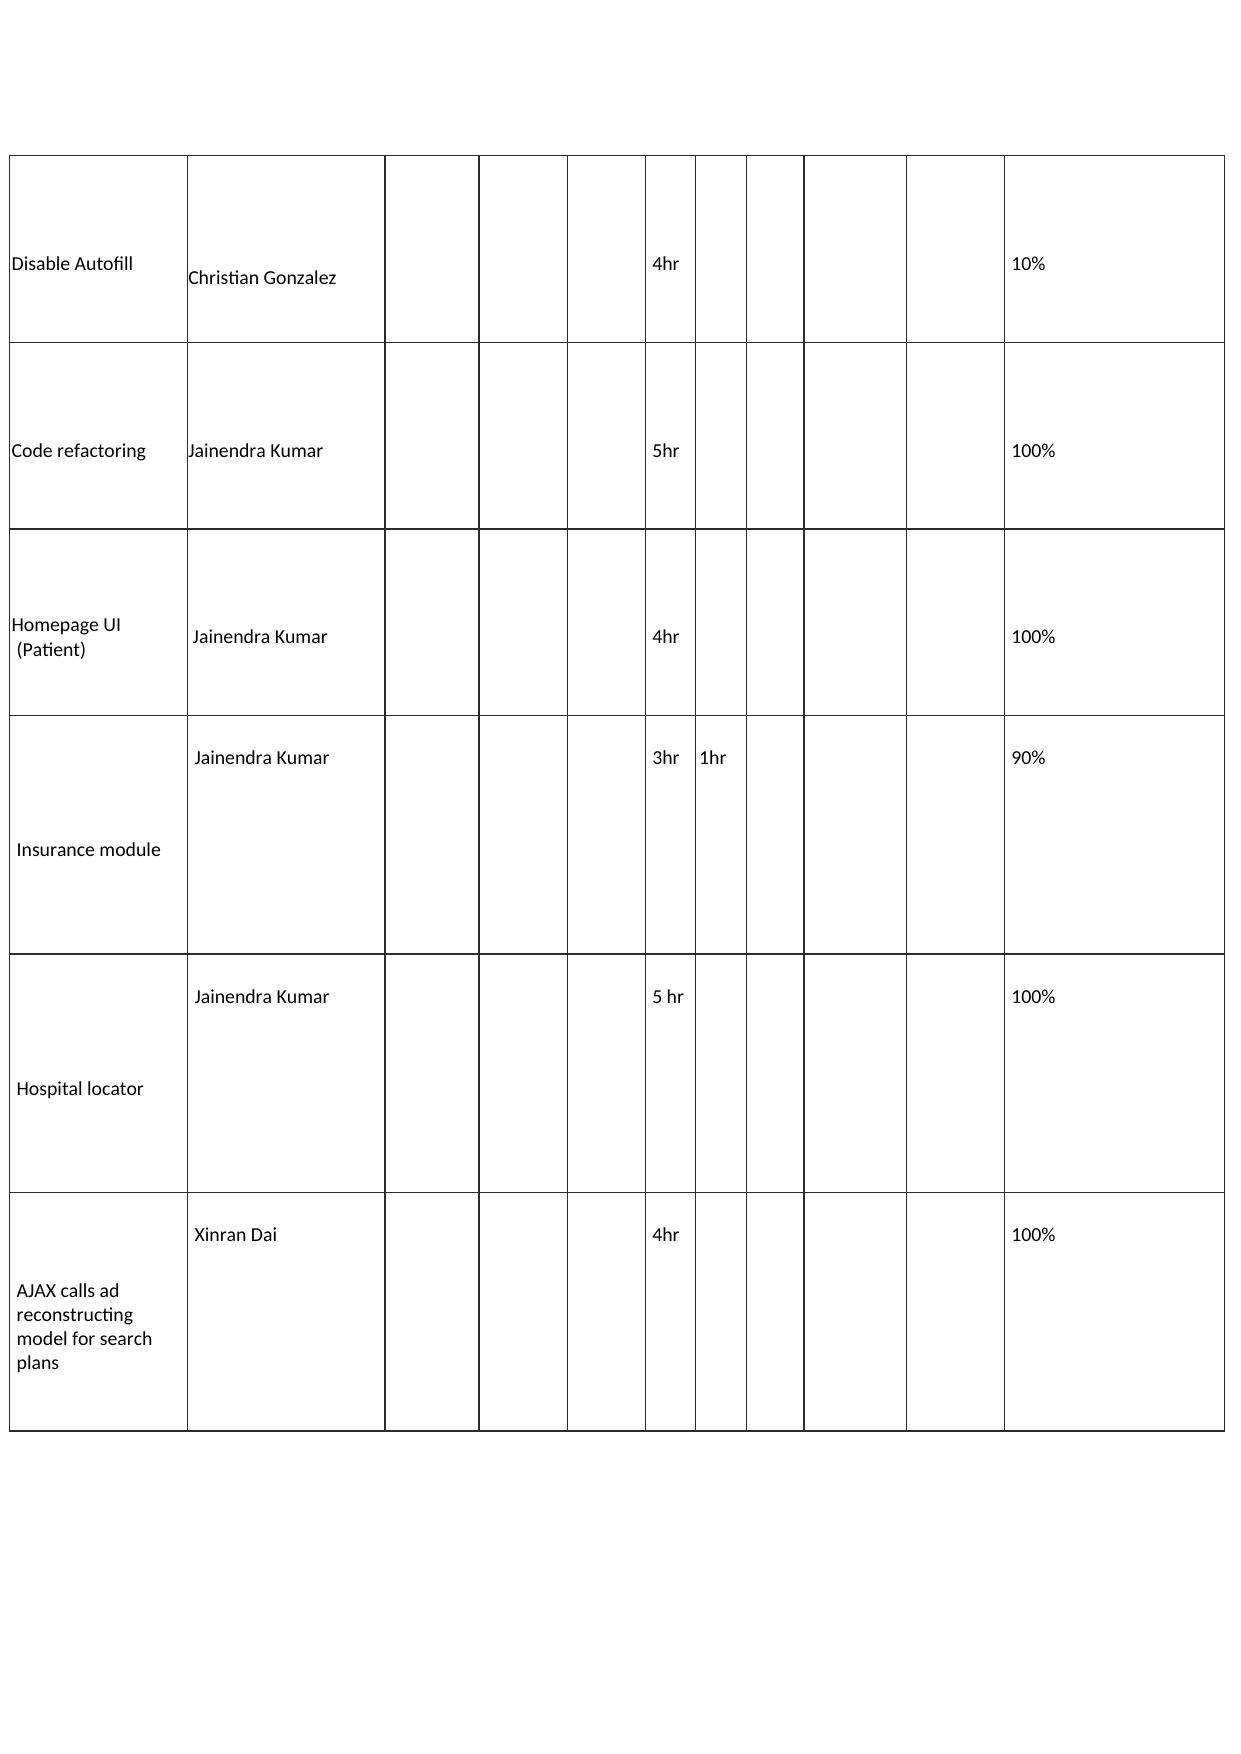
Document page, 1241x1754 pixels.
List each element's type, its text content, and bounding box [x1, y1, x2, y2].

table_cell Xinran Dai [188, 1193, 384, 1430]
table_cell Jainendra Kumar [188, 955, 384, 1192]
table_cell [805, 716, 906, 953]
table_cell [747, 156, 803, 342]
table_cell [480, 716, 567, 953]
table_cell [907, 343, 1004, 528]
table_cell [568, 530, 645, 715]
table_cell 1hr [696, 716, 746, 953]
table_cell [480, 955, 567, 1192]
table_cell [805, 343, 906, 528]
table_cell Jainendra Kumar [188, 530, 384, 715]
table_cell [696, 530, 746, 715]
table_cell [386, 530, 478, 715]
table_cell [696, 955, 746, 1192]
table_cell [568, 156, 645, 342]
table_cell [747, 343, 803, 528]
table_cell 5hr [646, 343, 695, 528]
table_cell 4hr [646, 156, 695, 342]
table_cell [747, 1193, 803, 1430]
table_cell [568, 716, 645, 953]
table_cell [907, 716, 1004, 953]
table_cell [907, 156, 1004, 342]
table_cell 10% [1005, 156, 1224, 342]
table_cell Insurance module [10, 716, 187, 953]
table_cell Jainendra Kumar [188, 716, 384, 953]
table_cell [747, 955, 803, 1192]
table_cell [696, 156, 746, 342]
table_cell [696, 1193, 746, 1430]
table_cell [805, 530, 906, 715]
table_cell [907, 1193, 1004, 1430]
table_cell [747, 530, 803, 715]
table_cell [805, 156, 906, 342]
table_cell [907, 955, 1004, 1192]
table_cell [568, 1193, 645, 1430]
table_cell 4hr [646, 1193, 695, 1430]
table_cell [386, 955, 478, 1192]
table_cell [747, 716, 803, 953]
table_cell [480, 156, 567, 342]
table_cell 100% [1005, 343, 1224, 528]
table_cell [480, 1193, 567, 1430]
table_cell Jainendra Kumar [188, 343, 384, 528]
table_cell Homepage UI (Patient) [10, 530, 187, 715]
table_cell [480, 530, 567, 715]
table_cell [386, 156, 478, 342]
table_cell [568, 343, 645, 528]
table_cell [480, 343, 567, 528]
table_cell Code refactoring [10, 343, 187, 528]
table_cell [805, 955, 906, 1192]
table_cell [568, 955, 645, 1192]
table_cell Disable Autofill [10, 156, 187, 342]
table_cell [907, 530, 1004, 715]
table_cell 100% [1005, 1193, 1224, 1430]
table_cell [386, 1193, 478, 1430]
table_cell Hospital locator [10, 955, 187, 1192]
table_cell 4hr [646, 530, 695, 715]
table_cell 100% [1005, 530, 1224, 715]
table_cell AJAX calls ad reconstructing model for search plans [10, 1193, 187, 1430]
table_cell 100% [1005, 955, 1224, 1192]
table_cell 90% [1005, 716, 1224, 953]
table_cell [386, 716, 478, 953]
table_cell [386, 343, 478, 528]
table_cell 3hr [646, 716, 695, 953]
table_cell [805, 1193, 906, 1430]
table_cell [696, 343, 746, 528]
table_cell Christian Gonzalez [188, 156, 384, 342]
table_cell 5 hr [646, 955, 695, 1192]
